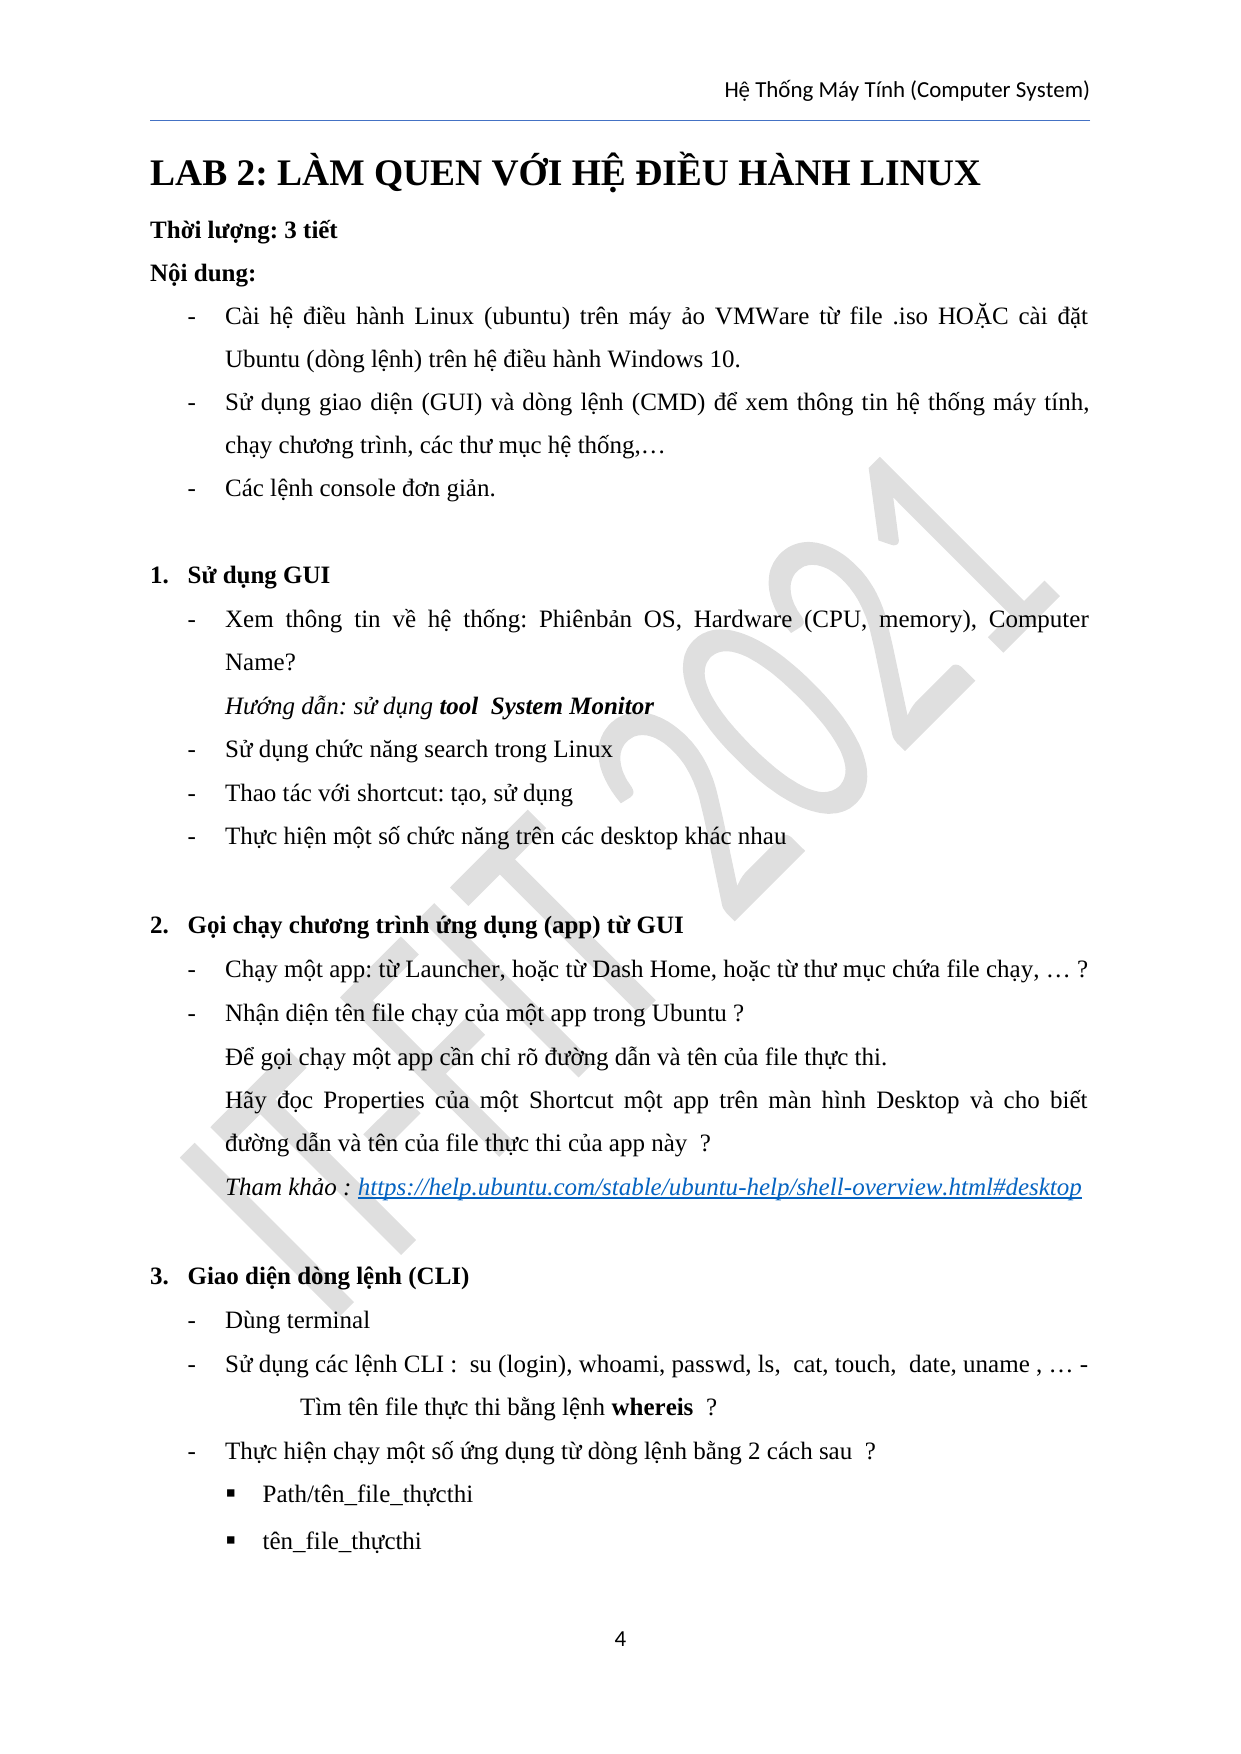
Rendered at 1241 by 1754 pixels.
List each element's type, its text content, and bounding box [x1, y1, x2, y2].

list Path/tên_file_thựcthi [225, 1479, 1090, 1508]
list Thực hiện một số chức năng trên các desktop khác nhau [187, 821, 1089, 850]
list tên_file_thựcthi [225, 1526, 1090, 1555]
list Cài hệ điều hành Linux (ubuntu) trên máy ảo VMWare từ file .iso HOẶC cài đặt Ubuntu (dòng lệnh) trên hệ điều hành Windows 10. [187, 301, 1090, 373]
text Tham khảo : https://help.ubuntu.com/stable/ubuntu-help/shell-overview.html#desktop [225, 1172, 1088, 1201]
list Các lệnh console đơn giản. [187, 473, 1090, 502]
list Sử dụng giao diện (GUI) và dòng lệnh (CMD) để xem thông tin hệ thống máy tính, chạy chương trình, các thư mục hệ thống,… [187, 387, 1090, 459]
text Hãy đọc Properties của một Shortcut một app trên màn hình Desktop và cho biết đường dẫn và tên của file thực thi của app này ? [225, 1085, 1089, 1157]
text Để gọi chạy một app cần chỉ rõ đường dẫn và tên của file thực thi. [225, 1042, 1089, 1071]
list Sử dụng các lệnh CLI : su (login), whoami, passwd, ls, cat, touch, date, uname , … - Tìm tên file thực thi bằng lệnh whereis ? [187, 1349, 1089, 1421]
text LAB 2: LÀM QUEN VỚI HỆ ĐIỀU HÀNH LINUX [150, 150, 1090, 193]
text Thời lượng: 3 tiết [150, 215, 1090, 243]
list Xem thông tin về hệ thống: Phiênbản OS, Hardware (CPU, memory), Computer Name? [187, 604, 1089, 676]
list Sử dụng GUI [150, 560, 1090, 588]
list Nhận diện tên file chạy của một app trong Ubuntu ? [187, 998, 1089, 1027]
list Thực hiện chạy một số ứng dụng từ dòng lệnh bằng 2 cách sau ? [187, 1436, 1089, 1465]
list Dùng terminal [187, 1306, 1089, 1334]
list Giao diện dòng lệnh (CLI) [150, 1261, 1090, 1290]
list Chạy một app: từ Launcher, hoặc từ Dash Home, hoặc từ thư mục chứa file chạy, … ? [187, 954, 1089, 983]
list Thao tác với shortcut: tạo, sử dụng [187, 778, 1089, 807]
text Hướng dẫn: sử dụng tool System Monitor [225, 691, 1090, 720]
list Sử dụng chức năng search trong Linux [187, 734, 1089, 763]
list Gọi chạy chương trình ứng dụng (app) từ GUI [150, 910, 1090, 939]
text Nội dung: [150, 258, 1090, 287]
